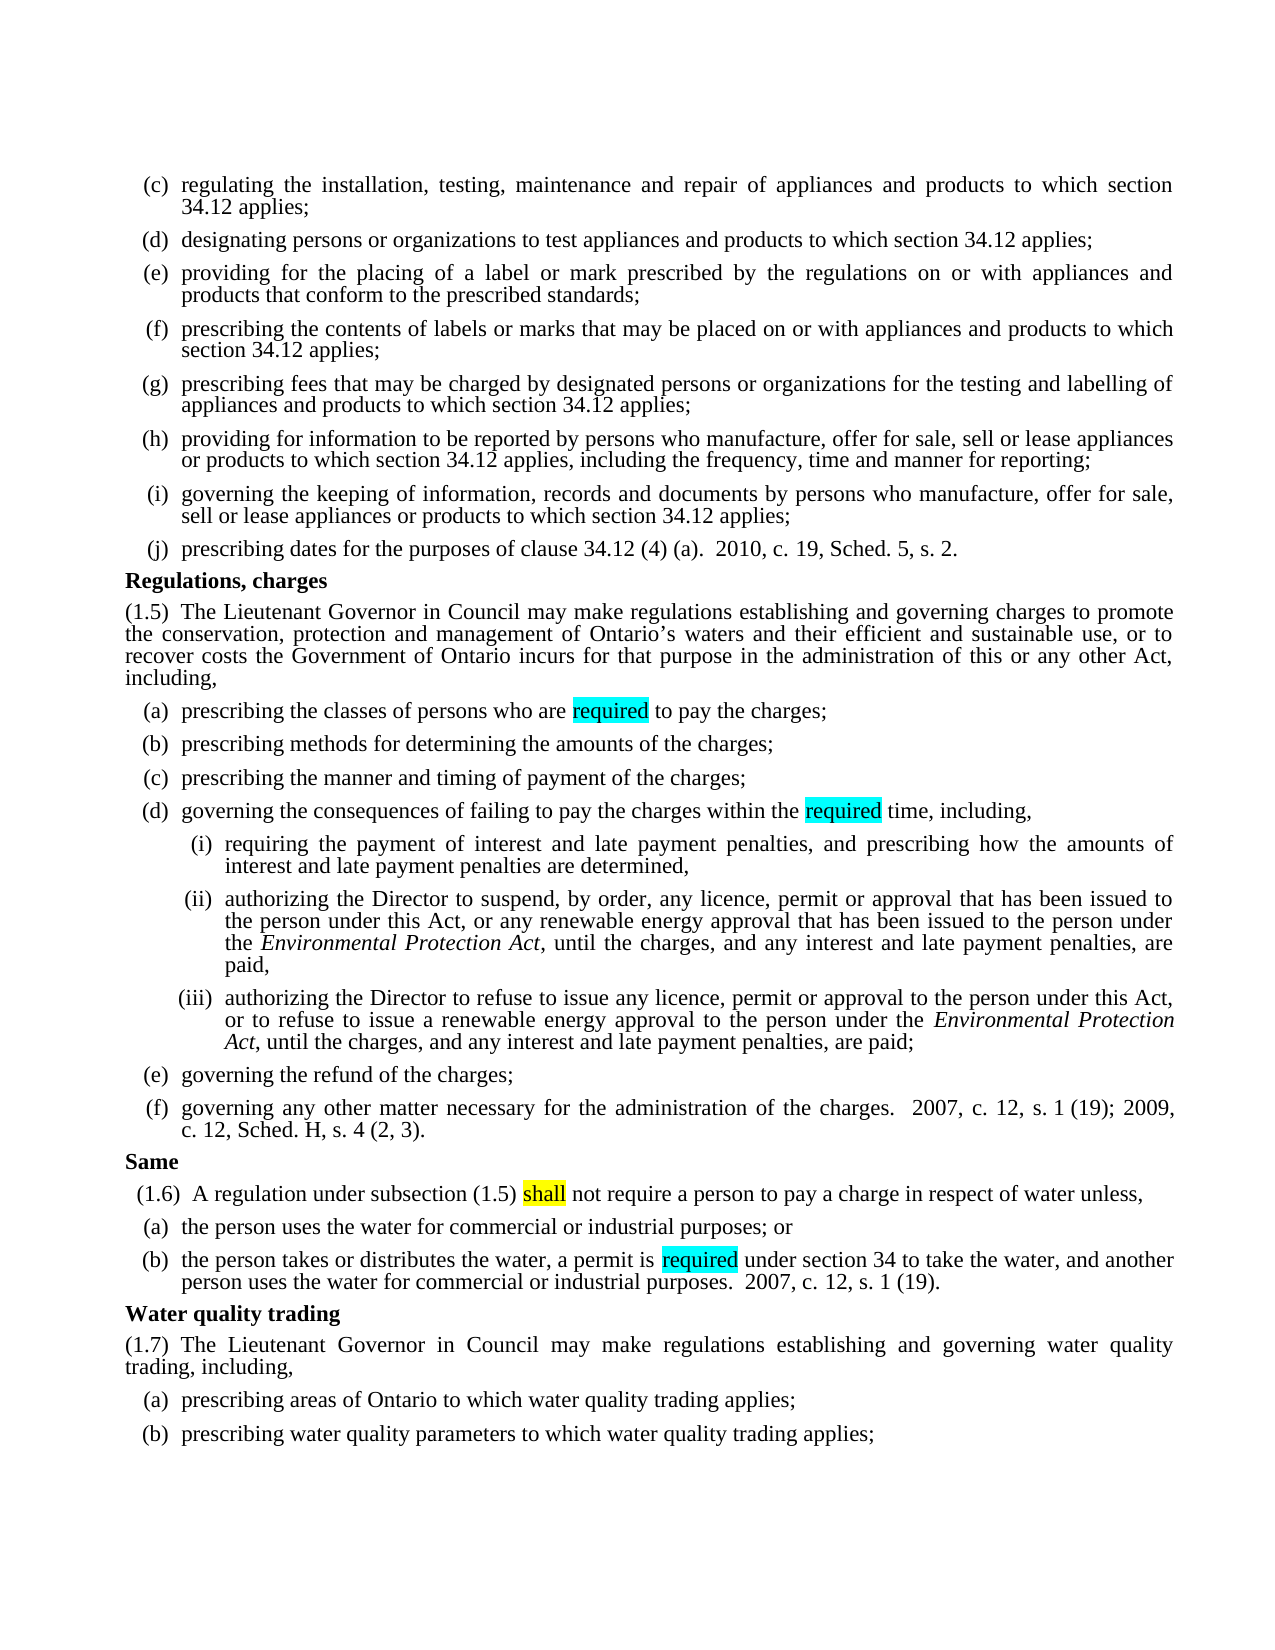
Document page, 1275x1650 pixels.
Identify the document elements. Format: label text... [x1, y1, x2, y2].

text Water quality trading [125, 1306, 1175, 1325]
text (h) providing for information to be reported by persons who manufacture, offer for sale, sell or lease appliances or products to which section 34.12 applies, including the frequency, time and manner for reporting; [125, 429, 1175, 472]
text (f) prescribing the contents of labels or marks that may be placed on or with appliances and products to which section 34.12 applies; [125, 318, 1175, 362]
text (b) the person takes or distributes the water, a permit is required under section 34 to take the water, and another person uses the water for commercial or industrial purposes. 2007, c. 12, s. 1 (19). [125, 1250, 1175, 1294]
text (a) the person uses the water for commercial or industrial purposes; or [125, 1217, 1175, 1239]
text (1.6) A regulation under subsection (1.5) shall not require a person to pay a charge in respect of water unless, [566, 1183, 1175, 1205]
text (c) regulating the installation, testing, maintenance and repair of appliances and products to which section 34.12 applies; [125, 175, 1175, 218]
text Regulations, charges [125, 573, 1175, 592]
text (c) prescribing the manner and timing of payment of the charges; [125, 768, 1175, 789]
text (e) providing for the placing of a label or mark prescribed by the regulations on or with appliances and products that conform to the prescribed standards; [125, 263, 1175, 307]
text (ii) authorizing the Director to suspend, by order, any licence, permit or approval that has been issued to the person under this Act, or any renewable energy approval that has been issued to the person under the Environmental Protection Act, until the charges, and any interest and late payment penalties, are paid, [125, 889, 1175, 977]
text (b) prescribing methods for determining the amounts of the charges; [125, 734, 1175, 756]
text (1.6) A regulation under subsection (1.5) shall not require a person to pay a charge in respect of water unless, [125, 1183, 523, 1205]
text (1.7) The Lieutenant Governor in Council may make regulations establishing and governing water quality trading, including, [125, 1335, 1175, 1379]
text (d) governing the consequences of failing to pay the charges within the required time, including, [125, 801, 805, 823]
text (i) requiring the payment of interest and late payment penalties, and prescribing how the amounts of interest and late payment penalties are determined, [125, 834, 1175, 878]
text (i) governing the keeping of information, records and documents by persons who manufacture, offer for sale, sell or lease appliances or products to which section 34.12 applies; [125, 484, 1175, 527]
text (d) governing the consequences of failing to pay the charges within the required time, including, [882, 801, 1175, 823]
text (1.5) The Lieutenant Governor in Council may make regulations establishing and governing charges to promote the conservation, protection and management of Ontario’s waters and their efficient and sustainable use, or to recover costs the Government of Ontario incurs for that purpose in the administration of this or any other Act, including, [125, 602, 1175, 689]
text (d) designating persons or organizations to test appliances and products to which section 34.12 applies; [125, 230, 1175, 252]
text (e) governing the refund of the charges; [125, 1065, 1175, 1087]
text (f) governing any other matter necessary for the administration of the charges. 2007, c. 12, s. 1 (19); 2009, c. 12, Sched. H, s. 4 (2, 3). [125, 1098, 1175, 1142]
text (b) prescribing water quality parameters to which water quality trading applies; [125, 1424, 1175, 1446]
text (j) prescribing dates for the purposes of clause 34.12 (4) (a). 2010, c. 19, Sched. 5, s. 2. [125, 539, 1175, 561]
text Same [125, 1154, 1175, 1173]
text (a) prescribing the classes of persons who are required to pay the charges; [125, 701, 573, 723]
text (g) prescribing fees that may be charged by designated persons or organizations for the testing and labelling of appliances and products to which section 34.12 applies; [125, 374, 1175, 417]
text (iii) authorizing the Director to refuse to issue any licence, permit or approval to the person under this Act, or to refuse to issue a renewable energy approval to the person under the Environmental Protection Act, until the charges, and any interest and late payment penalties, are paid; [125, 988, 1175, 1053]
text (a) prescribing the classes of persons who are required to pay the charges; [649, 701, 1175, 723]
text (a) prescribing areas of Ontario to which water quality trading applies; [125, 1391, 1175, 1412]
